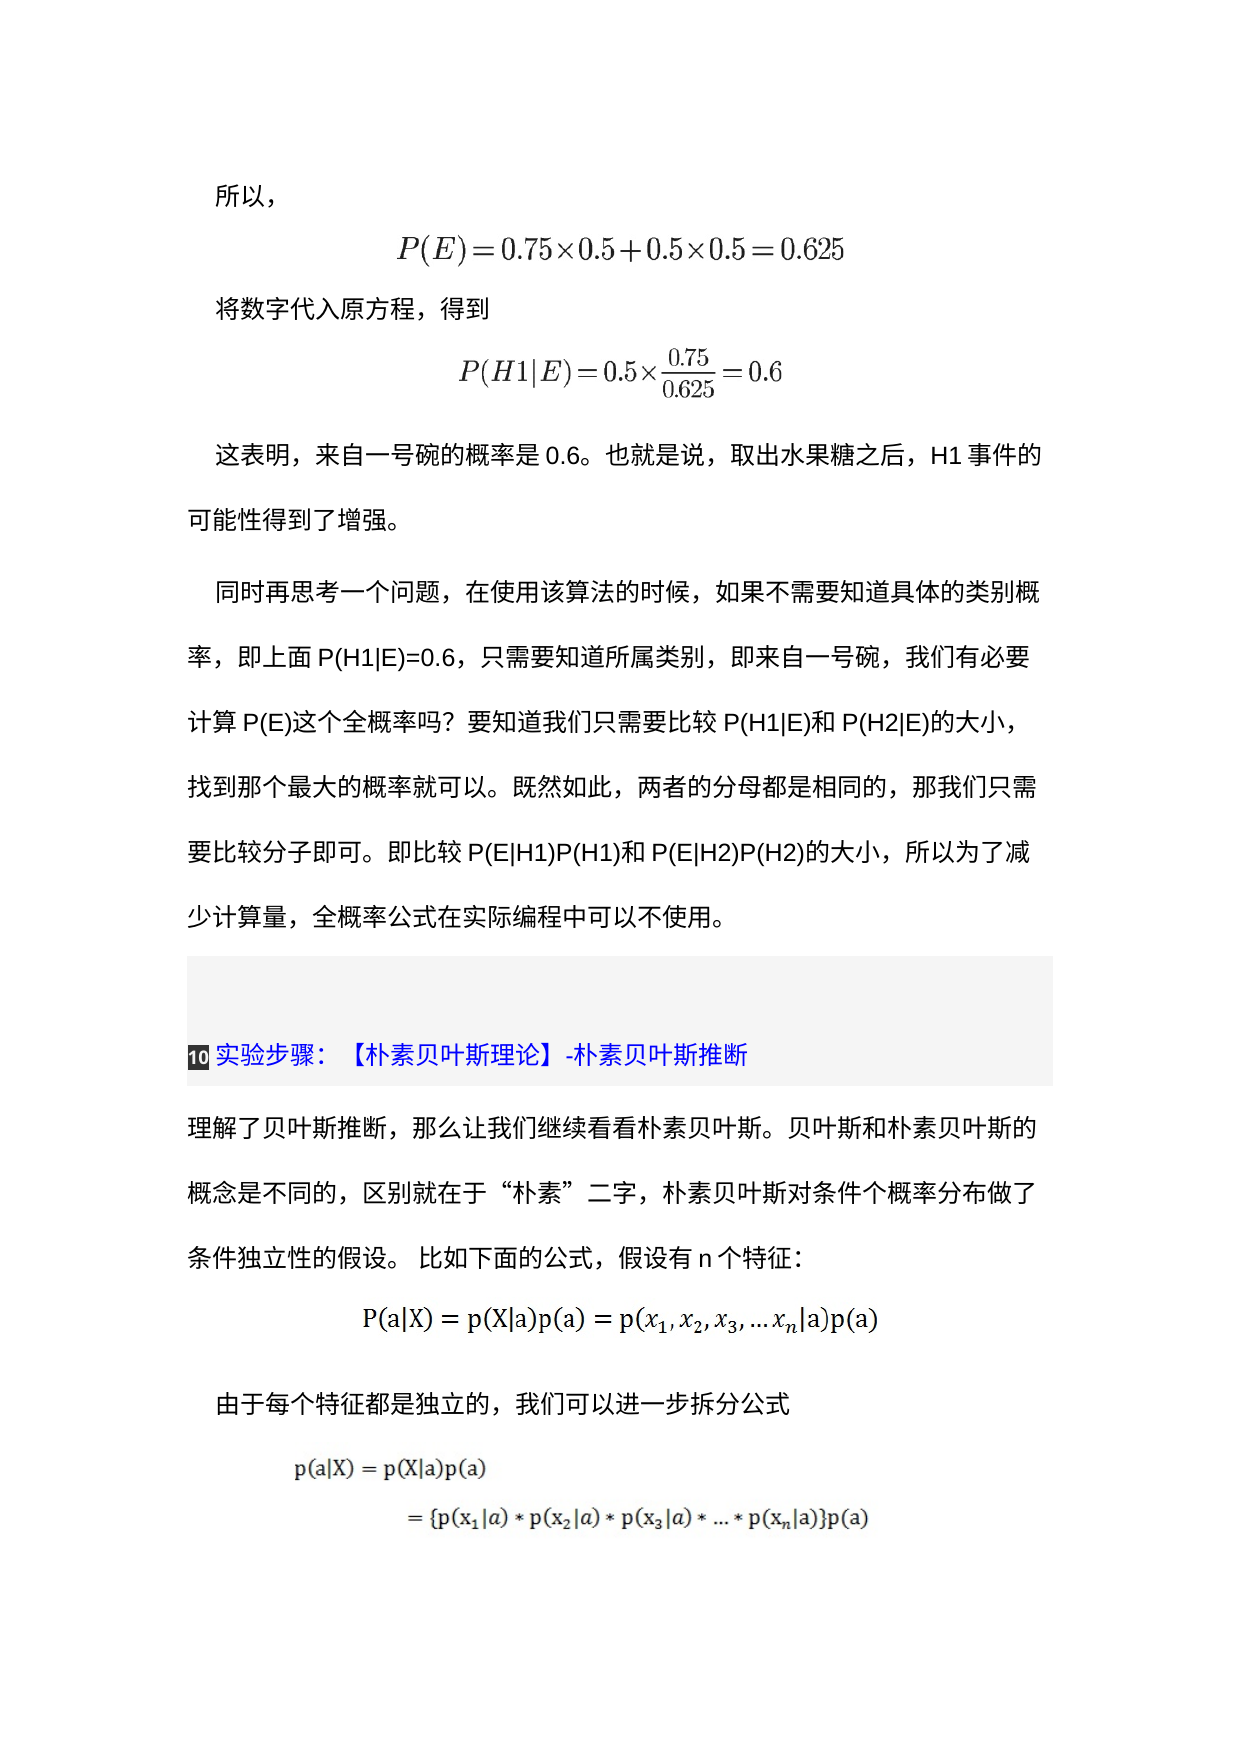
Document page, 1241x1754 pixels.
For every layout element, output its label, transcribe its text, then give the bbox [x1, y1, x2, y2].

text 理解了贝叶斯推断，那么让我们继续看看朴素贝叶斯。贝叶斯和朴素贝叶斯的概念是不同的，区别就在于“朴素”二字，朴素贝叶斯对条件个概率分布做了条件独立性的假设。 比如下面的公式，假设有n个特征： [187, 1094, 1053, 1289]
picture [362, 1297, 878, 1338]
text 将数字代入原方程，得到 [187, 275, 1053, 340]
text 所以， [187, 162, 1053, 227]
text 由于每个特征都是独立的，我们可以进一步拆分公式 [187, 1370, 1053, 1435]
text 同时再思考一个问题，在使用该算法的时候，如果不需要知道具体的类别概率，即上面P(H1|E)=0.6，只需要知道所属类别，即来自一号碗，我们有必要计算P(E)这个全概率吗？要知道我们只需要比较 P(H1|E)和P(H2|E)的大小，找到那个最大的概率就可以。既然如此，两者的分母都是相同的，那我们只需要比较分子即可。即比较P(E|H1)P(H1)和P(E|H2)P(H2)的大小，所以为了减少计算量，全概率公式在实际编程中可以不使用。 [187, 558, 1053, 948]
text 这表明，来自一号碗的概率是0.6。也就是说，取出水果糖之后，H1事件的可能性得到了增强。 [187, 421, 1053, 551]
picture [396, 234, 844, 267]
picture [294, 1442, 946, 1541]
text 10 实验步骤：【朴素贝叶斯理论】-朴素贝叶斯推断 [187, 1021, 1053, 1086]
picture [458, 347, 782, 398]
